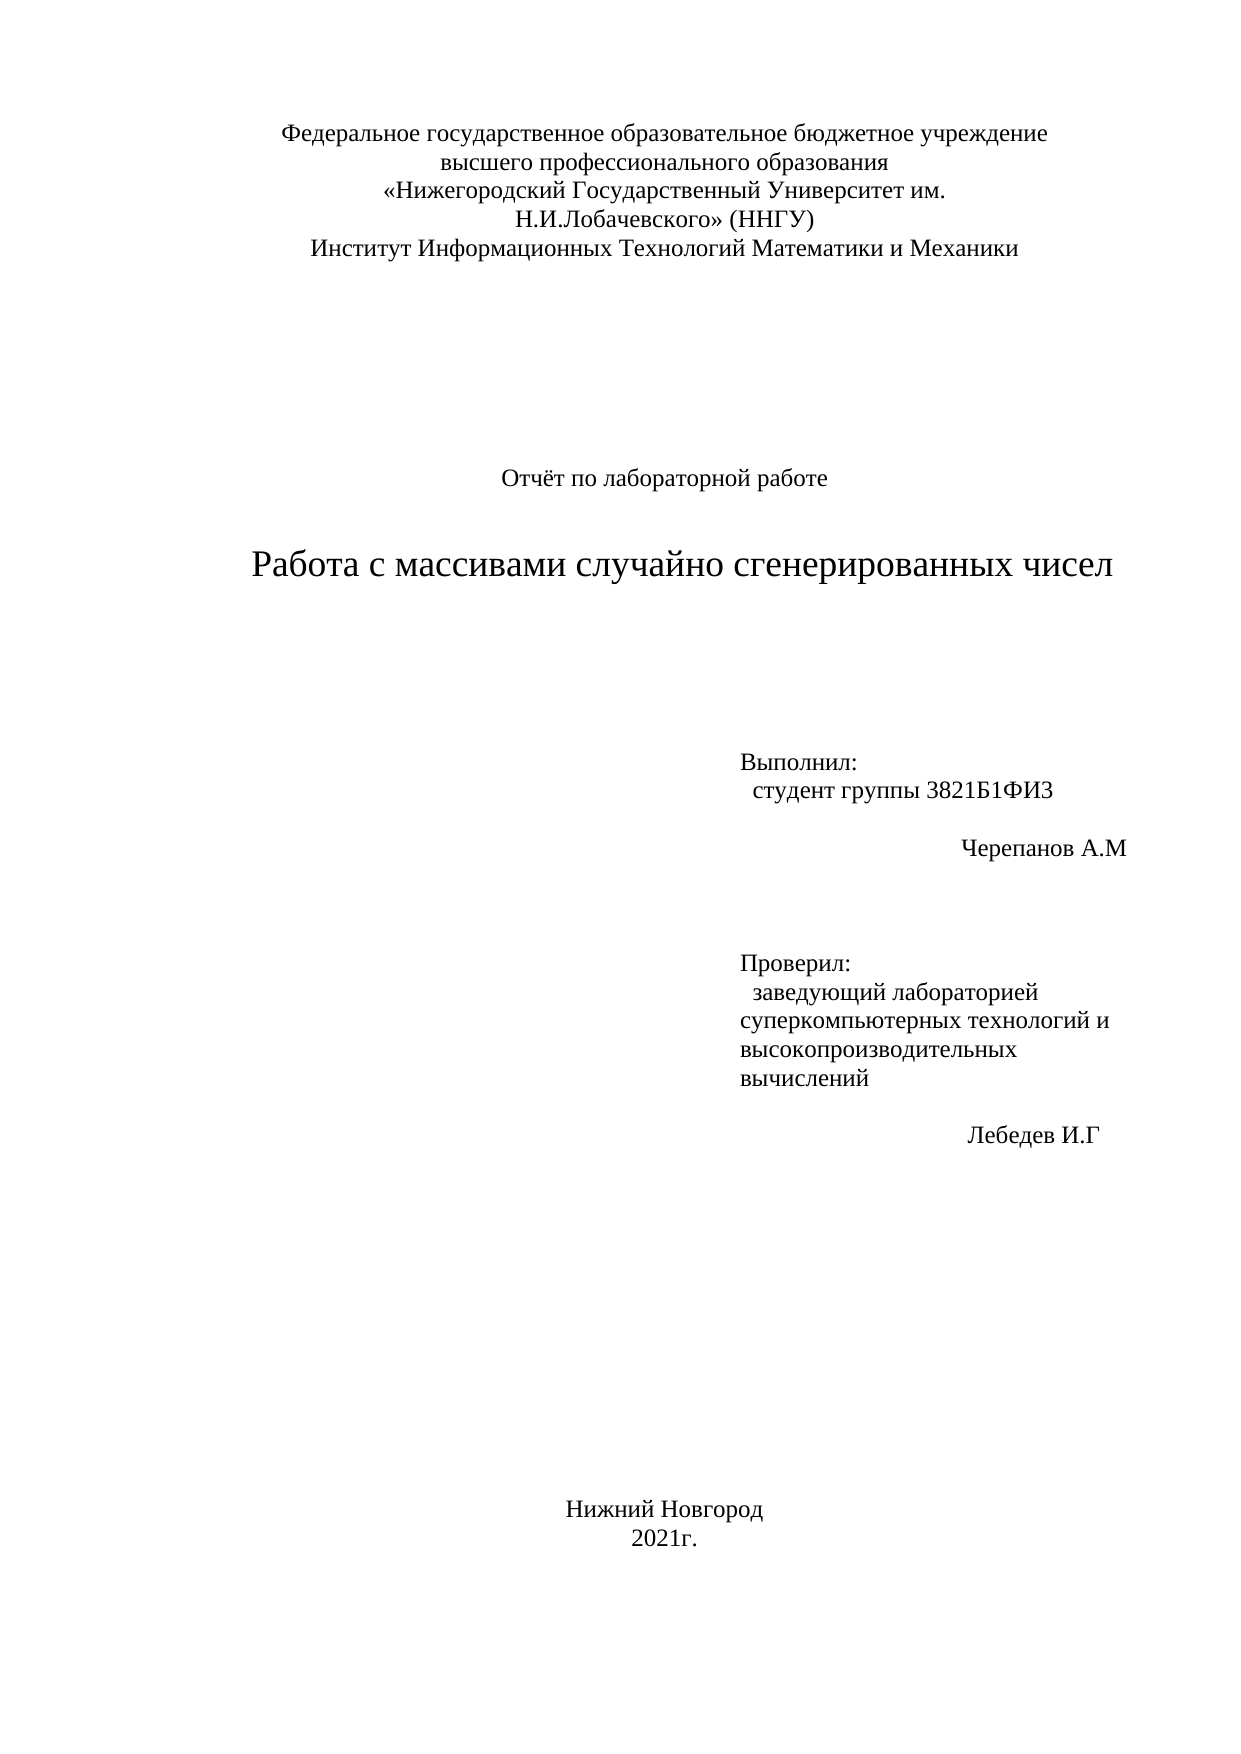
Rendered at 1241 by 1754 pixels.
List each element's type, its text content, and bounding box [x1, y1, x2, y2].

text Лебедев И.Г [842, 1120, 1152, 1149]
text Отчёт по лабораторной работе [177, 463, 1152, 492]
text «Нижегородский Государственный Университет им. [177, 176, 1152, 204]
text 2021г. [177, 1523, 1152, 1552]
text Черепанов А.М [961, 833, 1152, 862]
text Институт Информационных Технологий Математики и Механики [177, 233, 1152, 262]
text заведующий лабораторией суперкомпьютерных технологий и высокопроизводительных вычислений [740, 977, 1152, 1092]
text Работа с массивами случайно сгенерированных чисел [251, 542, 1152, 585]
text студент группы 3821Б1ФИ3 [740, 775, 1152, 804]
text Федеральное государственное образовательное бюджетное учреждение [177, 118, 1152, 147]
text высшего профессионального образования [177, 147, 1152, 176]
text Н.И.Лобачевского» (ННГУ) [177, 204, 1152, 233]
text Выполнил: [740, 747, 1152, 775]
text Нижний Новгород [177, 1494, 1152, 1523]
text Проверил: [740, 948, 1152, 977]
